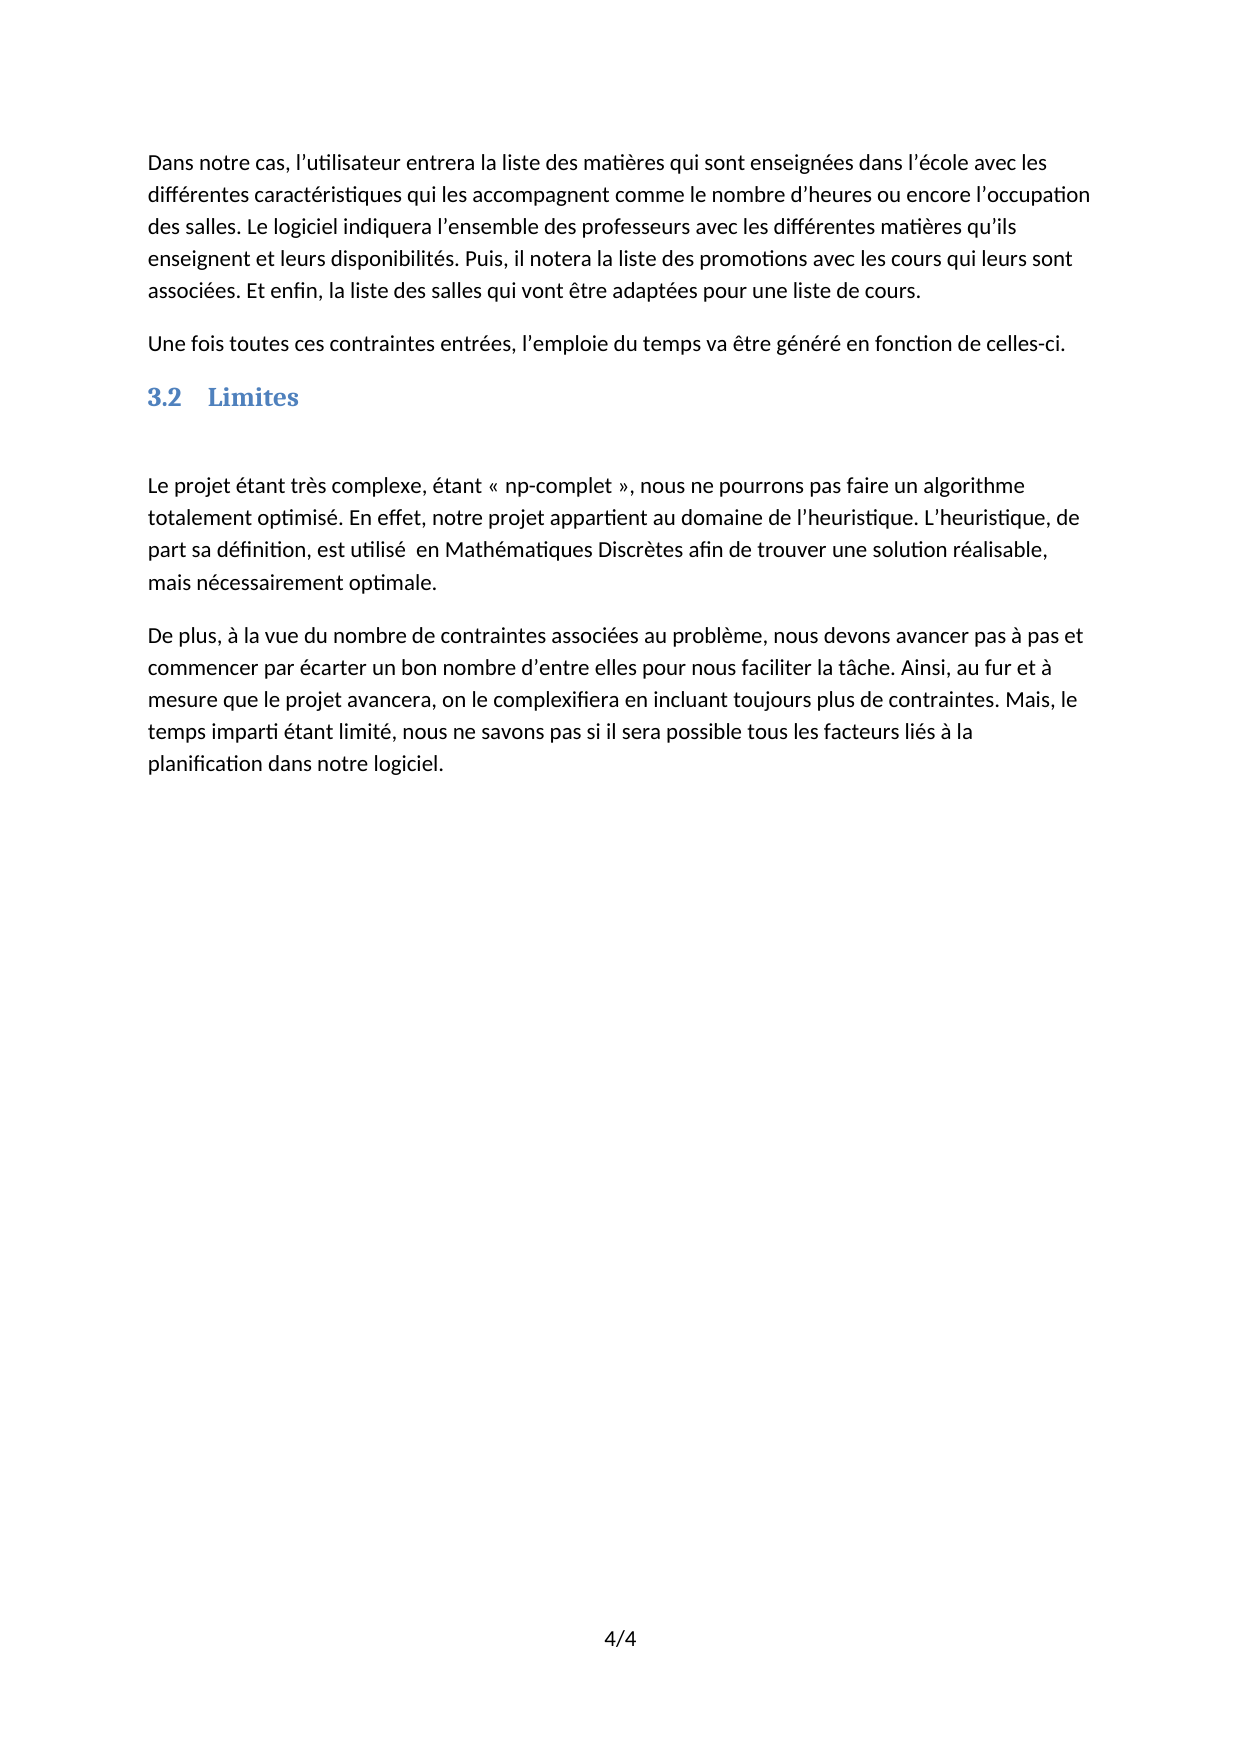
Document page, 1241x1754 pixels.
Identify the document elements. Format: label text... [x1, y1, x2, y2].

text Le projet étant très complexe, étant « np-complet », nous ne pourrons pas faire un algorithme totalement optimisé. En effet, notre projet appartient au domaine de l’heuristique. L’heuristique, de part sa définition, est utilisé en Mathématiques Discrètes afin de trouver une solution réalisable, mais nécessairement optimale. [148, 471, 1093, 596]
text Dans notre cas, l’utilisateur entrera la liste des matières qui sont enseignées dans l’école avec les différentes caractéristiques qui les accompagnent comme le nombre d’heures ou encore l’occupation des salles. Le logiciel indiquera l’ensemble des professeurs avec les différentes matières qu’ils enseignent et leurs disponibilités. Puis, il notera la liste des promotions avec les cours qui leurs sont associées. Et enfin, la liste des salles qui vont être adaptées pour une liste de cours. [148, 148, 1093, 304]
text Une fois toutes ces contraintes entrées, l’emploie du temps va être généré en fonction de celles-ci. [148, 329, 1093, 357]
subtitle Limites [148, 382, 1093, 413]
text De plus, à la vue du nombre de contraintes associées au problème, nous devons avancer pas à pas et commencer par écarter un bon nombre d’entre elles pour nous faciliter la tâche. Ainsi, au fur et à mesure que le projet avancera, on le complexifiera en incluant toujours plus de contraintes. Mais, le temps imparti étant limité, nous ne savons pas si il sera possible tous les facteurs liés à la planification dans notre logiciel. [148, 621, 1093, 777]
